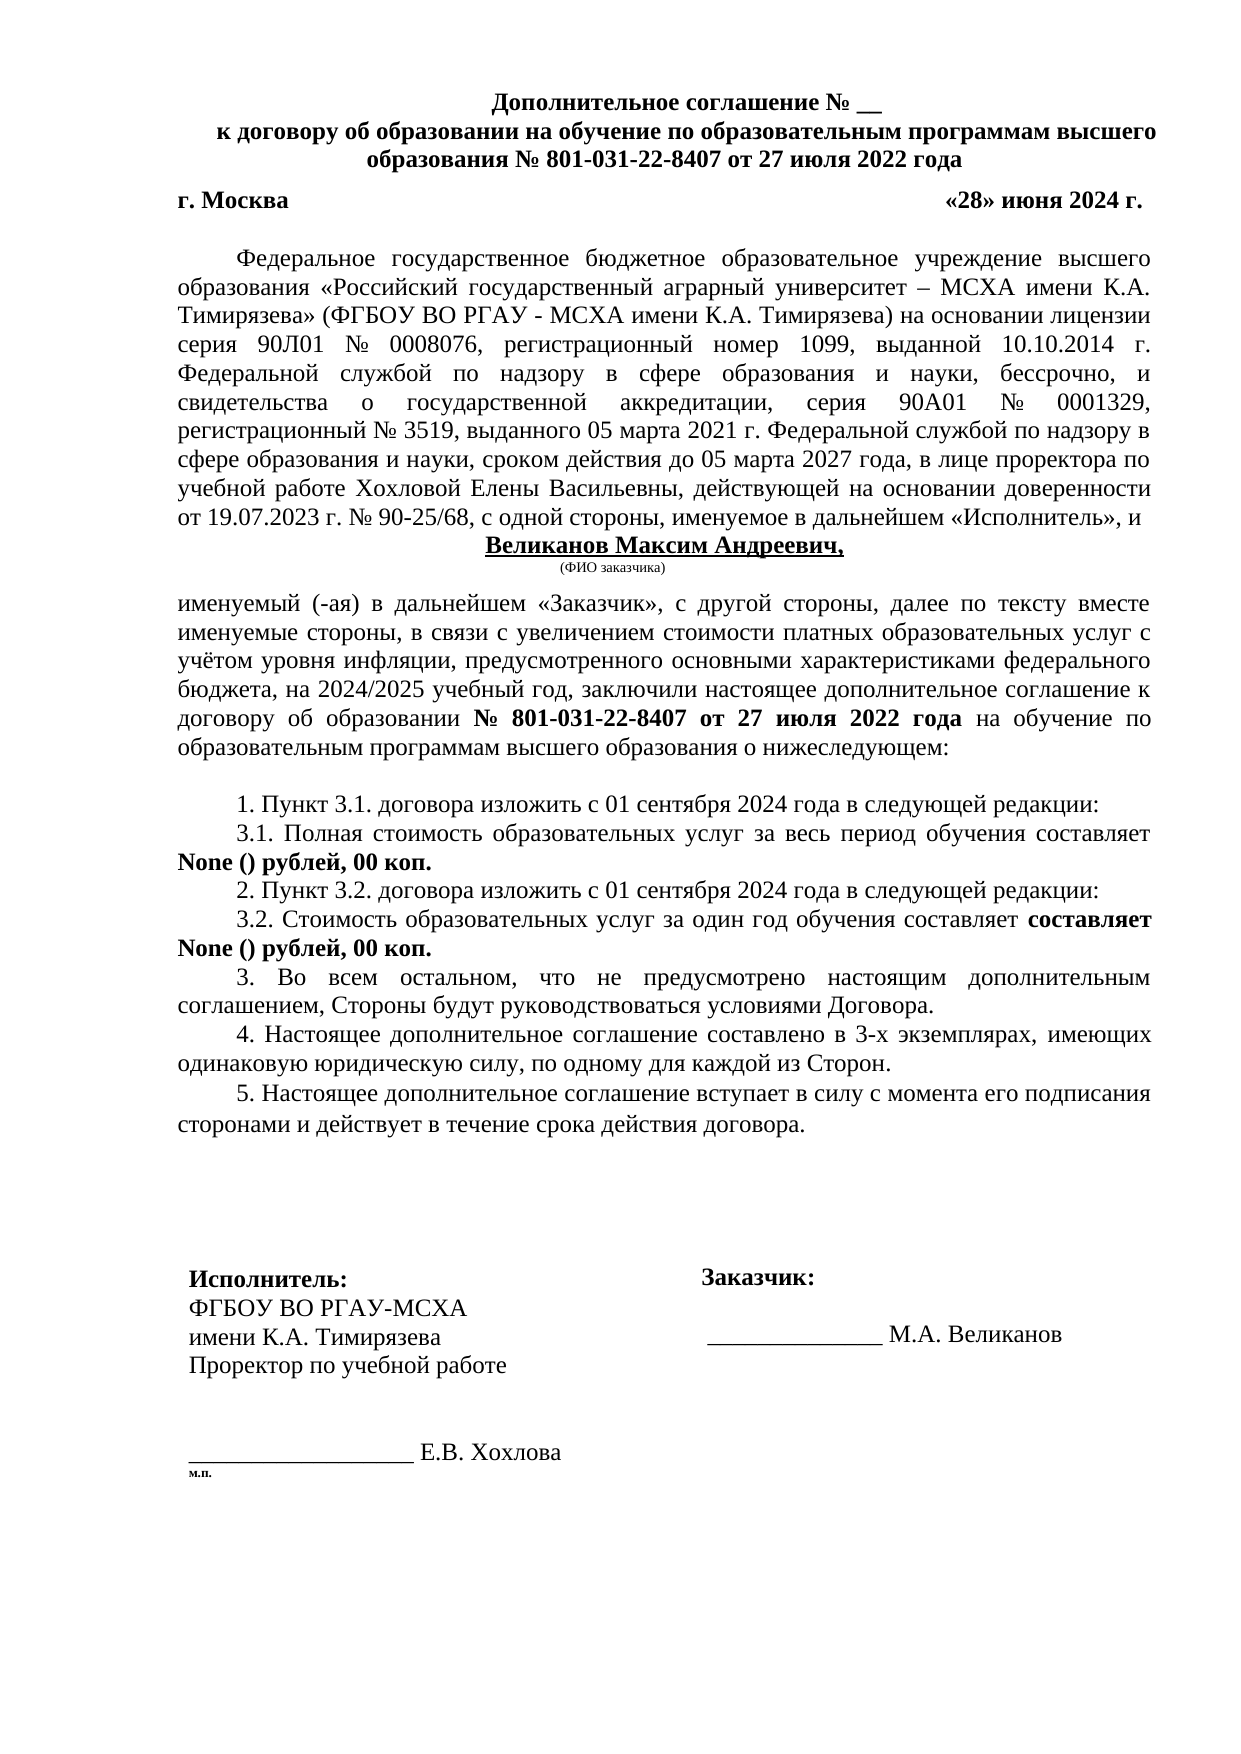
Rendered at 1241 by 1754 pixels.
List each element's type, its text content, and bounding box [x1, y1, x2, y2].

text (ФИО заказчика) [177, 559, 1152, 588]
text 2. Пункт 3.2. договора изложить с 01 сентября 2024 года в следующей редакции: [177, 875, 1152, 904]
table_header Исполнитель: ФГБОУ ВО РГАУ-МСХА имени К.А. Тимирязева Проректор по учебной работе __________________ Е.В. Хохлова м.п. [177, 1264, 649, 1525]
text именуемый (-ая) в дальнейшем «Заказчик», с другой стороны, далее по тексту вместе именуемые стороны, в связи с увеличением стоимости платных образовательных услуг с учётом уровня инфляции, предусмотренного основными характеристиками федерального бюджета, на 2024/2025 учебный год, заключили настоящее дополнительное соглашение к договору об образовании № 801-031-22-8407 от 27 июля 2022 года на обучение по образовательным программам высшего образования о нижеследующем: [177, 588, 1152, 760]
text 3.1. Полная стоимость образовательных услуг за весь период обучения составляет None () рублей, 00 коп. [177, 818, 1152, 875]
text 5. Настоящее дополнительное соглашение вступает в силу с момента его подписания сторонами и действует в течение срока действия договора. [177, 1077, 1152, 1139]
text ______________ М.А. Великанов [701, 1319, 1152, 1348]
text 3. Во всем остальном, что не предусмотрено настоящим дополнительным соглашением, Стороны будут руководствоваться условиями Договора. [177, 962, 1152, 1019]
text Дополнительное соглашение № __ [177, 87, 1196, 116]
text Федеральное государственное бюджетное образовательное учреждение высшего образования «Российский государственный аграрный университет – МСХА имени К.А. Тимирязева» (ФГБОУ ВО РГАУ - МСХА имени К.А. Тимирязева) на основании лицензии серия 90Л01 № 0008076, регистрационный номер 1099, выданной 10.10.2014 г. Федеральной службой по надзору в сфере образования и науки, бессрочно, и свидетельства о государственной аккредитации, серия 90А01 № 0001329, регистрационный № 3519, выданного 05 марта 2021 г. Федеральной службой по надзору в сфере образования и науки, сроком действия до 05 марта 2027 года, в лице проректора по учебной работе Хохловой Елены Васильевны, действующей на основании доверенности от 19.07.2023 г. № 90-25/68, с одной стороны, именуемое в дальнейшем «Исполнитель», и [177, 243, 1152, 530]
text 4. Настоящее дополнительное соглашение составлено в 3-х экземплярах, имеющих одинаковую юридическую силу, по одному для каждой из Сторон. [177, 1019, 1152, 1077]
text Заказчик: [701, 1262, 1152, 1290]
text 3.2. Стоимость образовательных услуг за один год обучения составляет составляет None () рублей, 00 коп. [177, 904, 1152, 962]
text к договору об образовании на обучение по образовательным программам высшего образования № 801-031-22-8407 от 27 июля 2022 года [133, 116, 1196, 173]
text г. Москва «28» июня 2024 г. [133, 185, 1196, 214]
text Великанов Максим Андреевич, [177, 530, 1152, 559]
text 1. Пункт 3.1. договора изложить с 01 сентября 2024 года в следующей редакции: [177, 789, 1152, 818]
